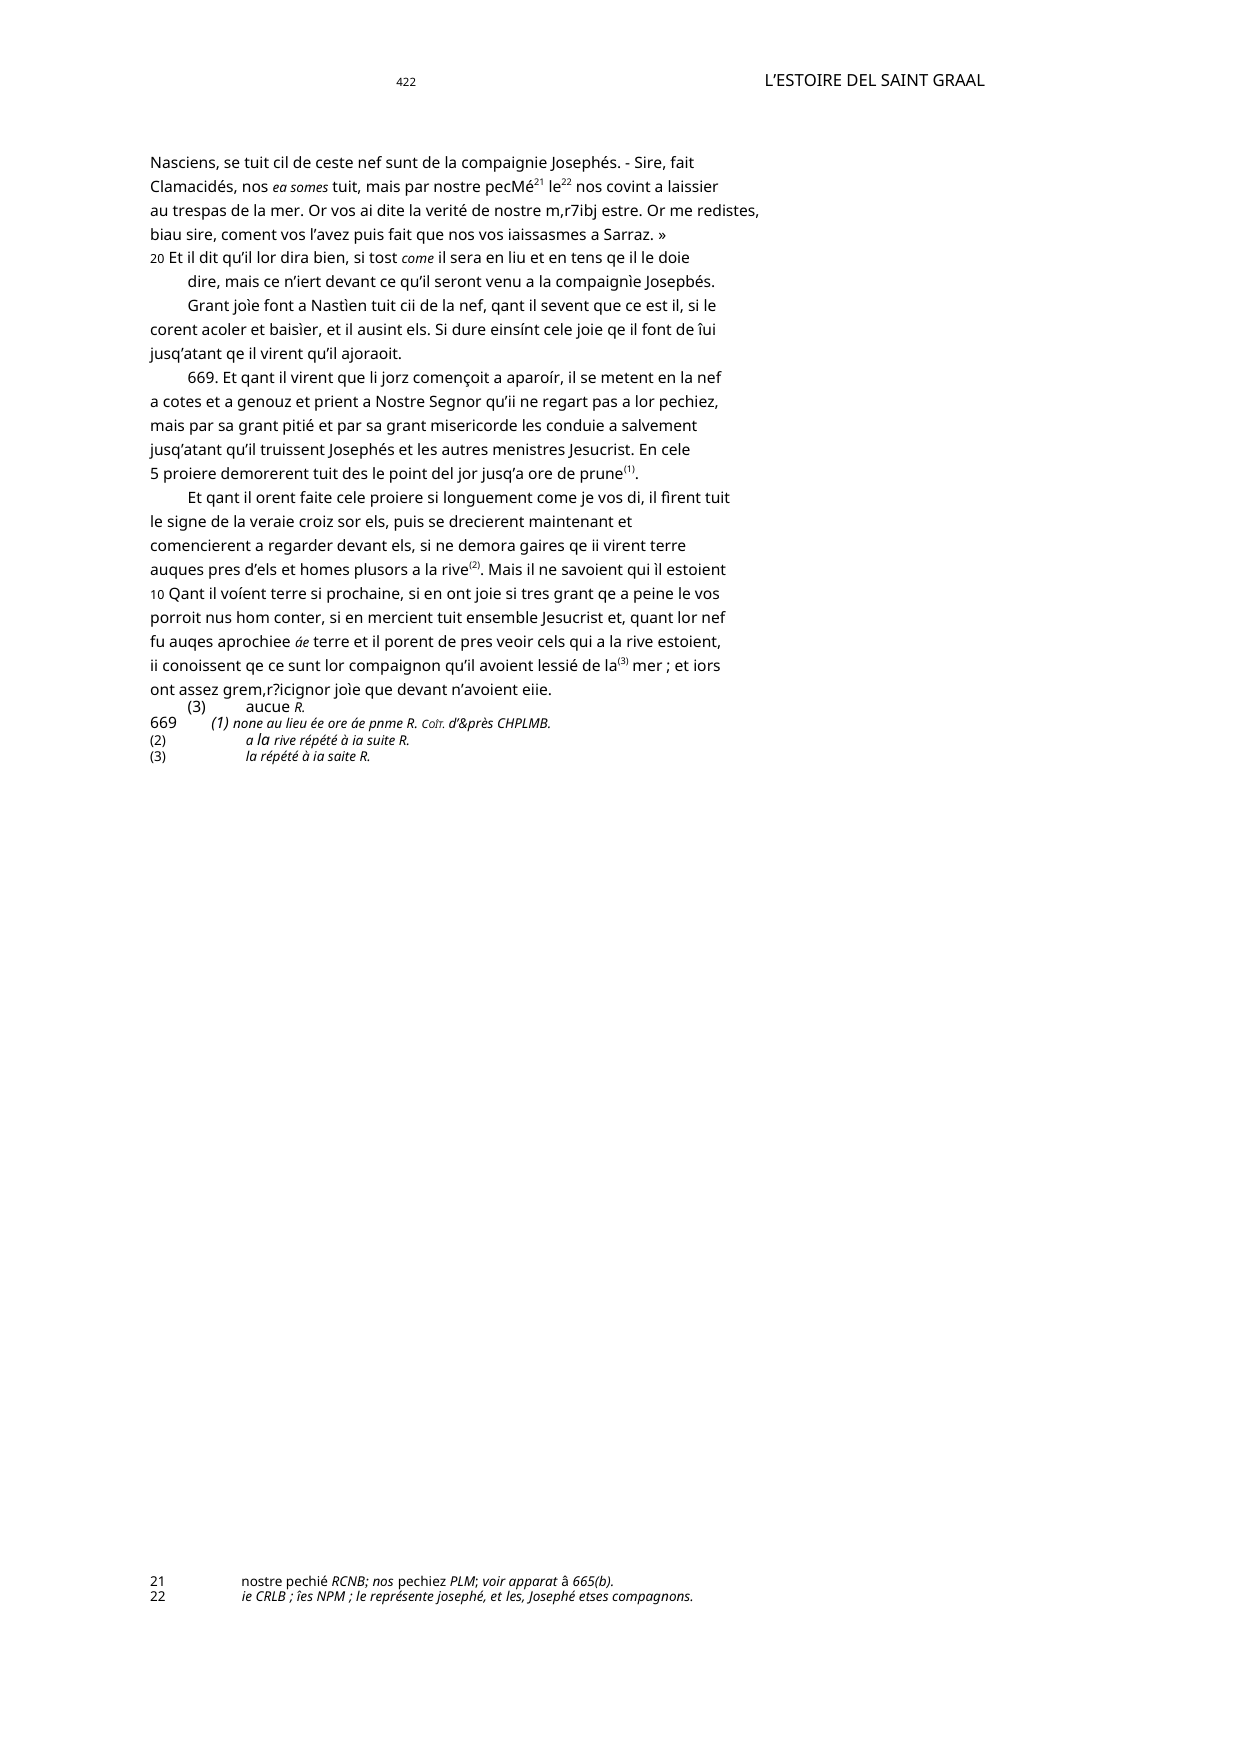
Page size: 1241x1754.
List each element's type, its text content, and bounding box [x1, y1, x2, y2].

text Grant joìe font a Nastìen tuit cii de la nef, qant il sevent que ce est il, si le corent acoler et baisìer, et il ausint els. Si dure einsínt cele joie qe il font de îui jusq’atant qe il virent qu’il ajoraoit. [150, 293, 1090, 364]
list la répété à ia saite R. [150, 748, 1090, 764]
list aucue R. [150, 700, 1090, 716]
text 20 Et il dit qu’il lor dira bien, si tost come il sera en liu et en tens qe il le doie dire, mais ce n’iert devant ce qu’il seront venu a la compaignìe Josepbés. [150, 245, 1090, 293]
text 669. Et qant il virent que li jorz començoit a aparoír, il se metent en la nef a cotes et a genouz et prient a Nostre Segnor qu’ii ne regart pas a lor pechiez, mais par sa grant pitié et par sa grant misericorde les conduie a salvement jusq’atant qu’il truissent Josephés et les autres menistres Jesucrist. En cele 5 proiere demorerent tuit des le point del jor jusq’a ore de prune(1). [150, 364, 1090, 484]
list (1) none au lieu ée ore áe pnme R. Coît. d’&près CHPLMB. [150, 716, 1090, 732]
list a la rive répété à ia suite R. [150, 732, 1090, 748]
text Et qant il orent faite cele proiere si longuement come je vos di, il fìrent tuit le signe de la veraie croiz sor els, puis se drecierent maintenant et comencierent a regarder devant els, si ne demora gaires qe ii virent terre auques pres d’els et homes plusors a la rive(2). Mais il ne savoient qui ìl estoient 10 Qant il voíent terre si prochaine, si en ont joie si tres grant qe a peine le vos porroit nus hom conter, si en mercient tuit ensemble Jesucrist et, quant lor nef fu auqes aprochiee áe terre et il porent de pres veoir cels qui a la rive estoient, ii conoissent qe ce sunt lor compaignon qu’il avoient lessié de la(3) mer ; et iors ont assez grem,r?icignor joìe que devant n’avoient eiie. [150, 484, 1090, 700]
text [150, 149, 1090, 245]
